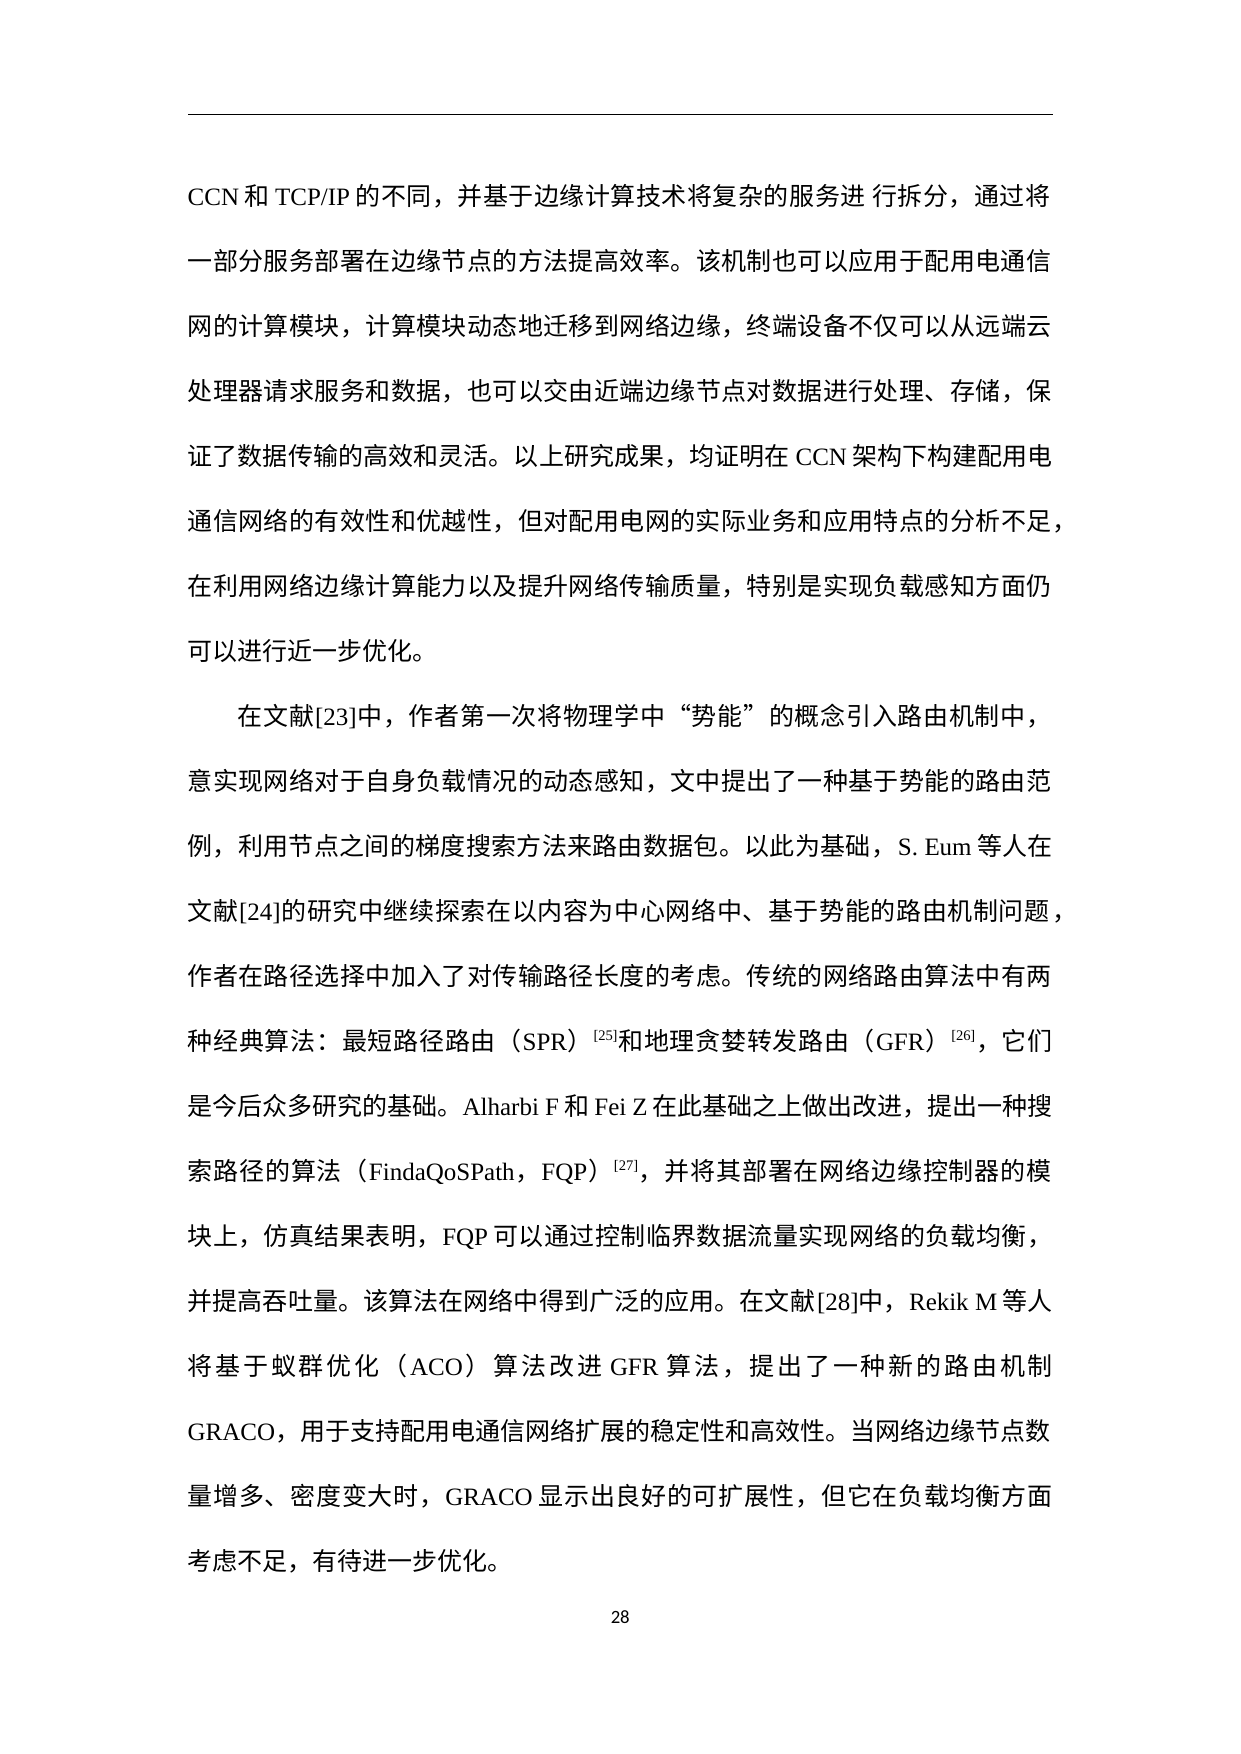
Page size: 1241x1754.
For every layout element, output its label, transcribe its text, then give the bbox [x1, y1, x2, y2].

text 在文献[23]中，作者第一次将物理学中“势能”的概念引入路由机制中，意实现网络对于自身负载情况的动态感知，文中提出了一种基于势能的路由范例，利用节点之间的梯度搜索方法来路由数据包。以此为基础，S. Eum等人在文献[24]的研究中继续探索在以内容为中心网络中、基于势能的路由机制问题，作者在路径选择中加入了对传输路径长度的考虑。传统的网络路由算法中有两种经典算法：最短路径路由（SPR）[25]和地理贪婪转发路由（GFR）[26]，它们是今后众多研究的基础。Alharbi F和Fei Z在此基础之上做出改进，提出一种搜索路径的算法（FindaQoSPath，FQP）[27]，并将其部署在网络边缘控制器的模块上，仿真结果表明，FQP可以通过控制临界数据流量实现网络的负载均衡，并提高吞吐量。该算法在网络中得到广泛的应用。在文献[28]中，Rekik M等人将基于蚁群优化（ACO）算法改进GFR算法，提出了一种新的路由机制GRACO，用于支持配用电通信网络扩展的稳定性和高效性。当网络边缘节点数量增多、密度变大时，GRACO显示出良好的可扩展性，但它在负载均衡方面考虑不足，有待进一步优化。 [187, 682, 1053, 1592]
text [187, 162, 1053, 682]
